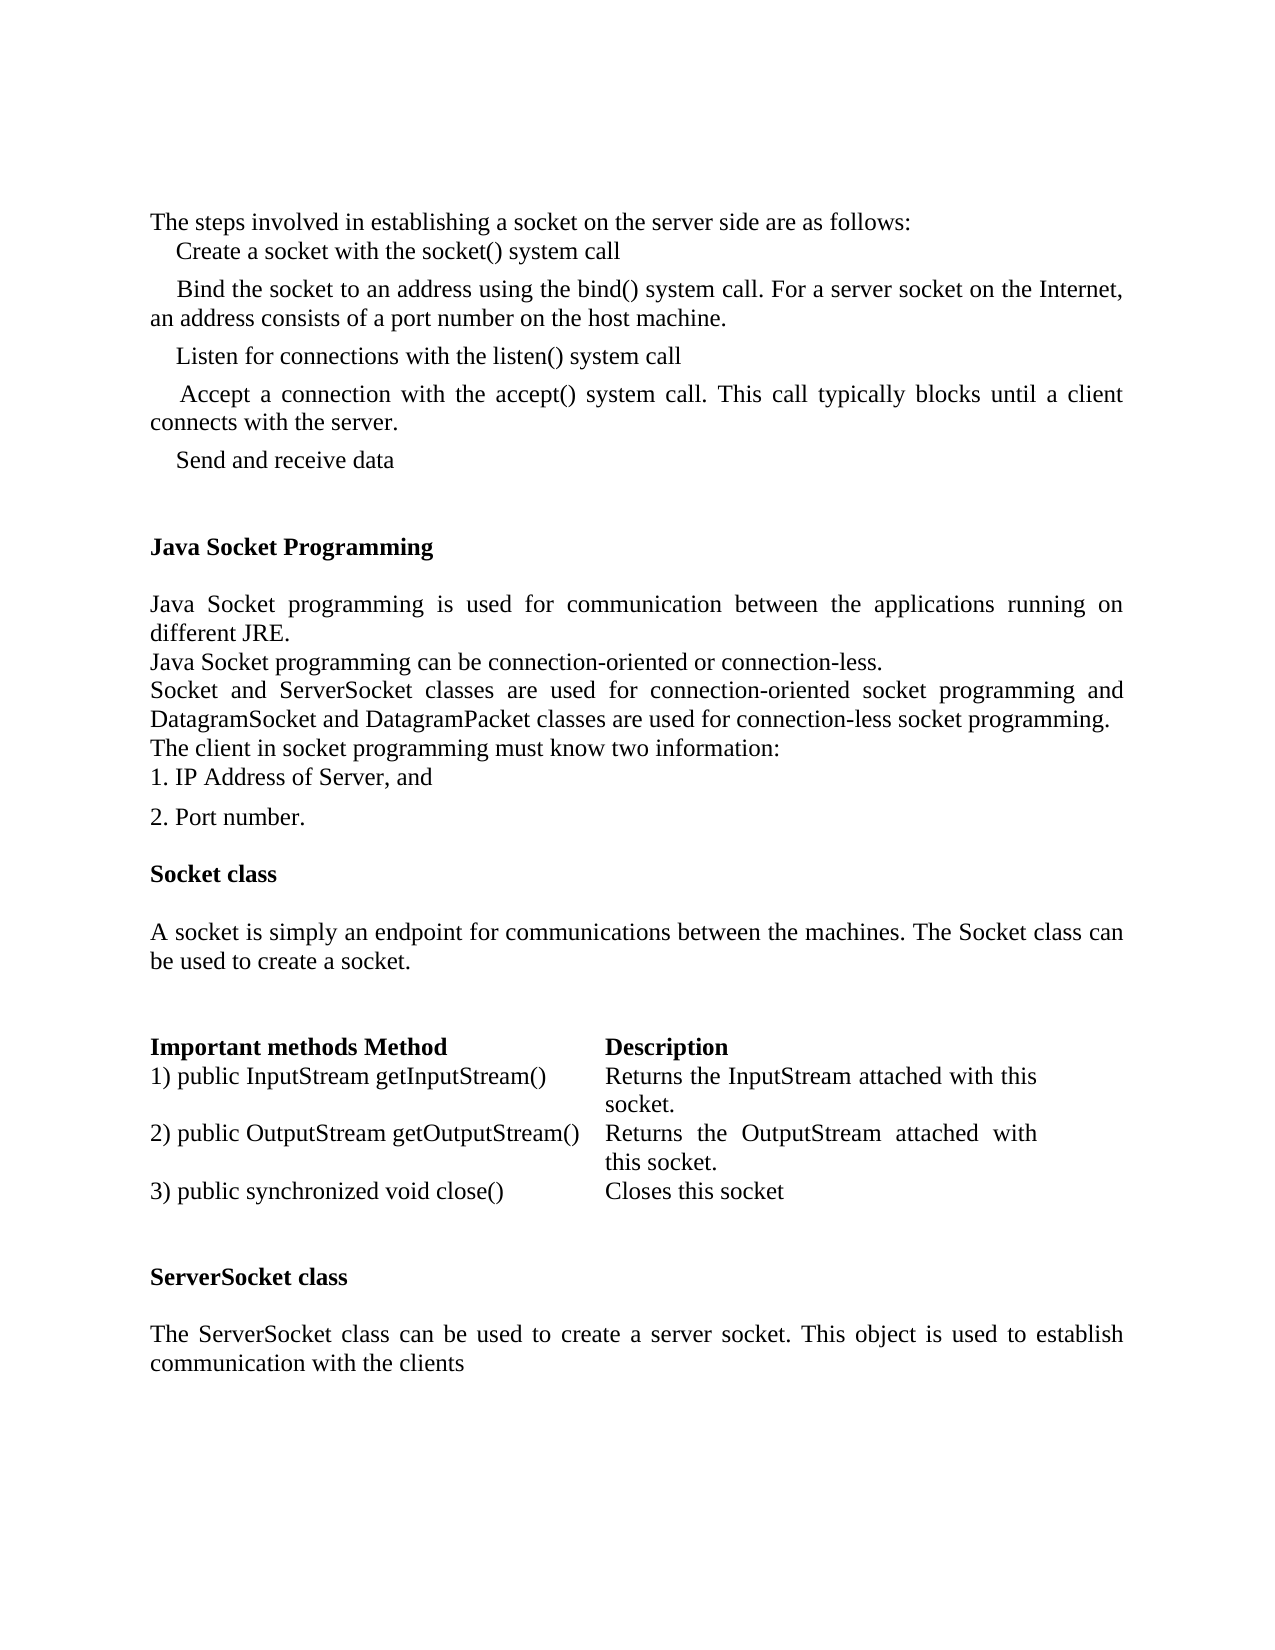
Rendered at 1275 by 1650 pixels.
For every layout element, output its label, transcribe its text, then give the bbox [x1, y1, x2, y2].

text  Create a socket with the socket() system call [150, 236, 1125, 265]
text 1. IP Address of Server, and [150, 762, 1125, 790]
text ServerSocket class [150, 1262, 1125, 1291]
table_header Important methods Method [139, 1032, 594, 1061]
text 2. Port number. [150, 802, 1125, 831]
text A socket is simply an endpoint for communications between the machines. The Socket class can be used to create a socket. [150, 917, 1125, 974]
table_cell 1) public InputStream getInputStream() [139, 1061, 594, 1118]
text Java Socket programming can be connection-oriented or connection-less. [150, 647, 1125, 675]
text  Send and receive data [150, 445, 1125, 474]
text Java Socket Programming [150, 532, 1125, 560]
table_cell 2) public OutputStream getOutputStream() [139, 1118, 594, 1176]
text  Listen for connections with the listen() system call [150, 341, 1125, 369]
text Socket class [150, 859, 1125, 888]
table_cell Returns the OutputStream attached with this socket. [594, 1118, 1049, 1176]
text Java Socket programming is used for communication between the applications running on different JRE. [150, 589, 1125, 647]
text Socket and ServerSocket classes are used for connection-oriented socket programming and DatagramSocket and DatagramPacket classes are used for connection-less socket programming. [150, 675, 1125, 733]
text The steps involved in establishing a socket on the server side are as follows: [150, 207, 1125, 236]
table_cell Returns the InputStream attached with this socket. [594, 1061, 1049, 1118]
table_cell Closes this socket [594, 1176, 1049, 1204]
text The ServerSocket class can be used to create a server socket. This object is used to establish communication with the clients [150, 1319, 1125, 1377]
table_cell 3) public synchronized void close() [139, 1176, 594, 1204]
text The client in socket programming must know two information: [150, 733, 1125, 762]
text  Bind the socket to an address using the bind() system call. For a server socket on the Internet, an address consists of a port number on the host machine. [150, 274, 1125, 332]
text  Accept a connection with the accept() system call. This call typically blocks until a client connects with the server. [150, 379, 1125, 436]
table_header Description [594, 1032, 1049, 1061]
